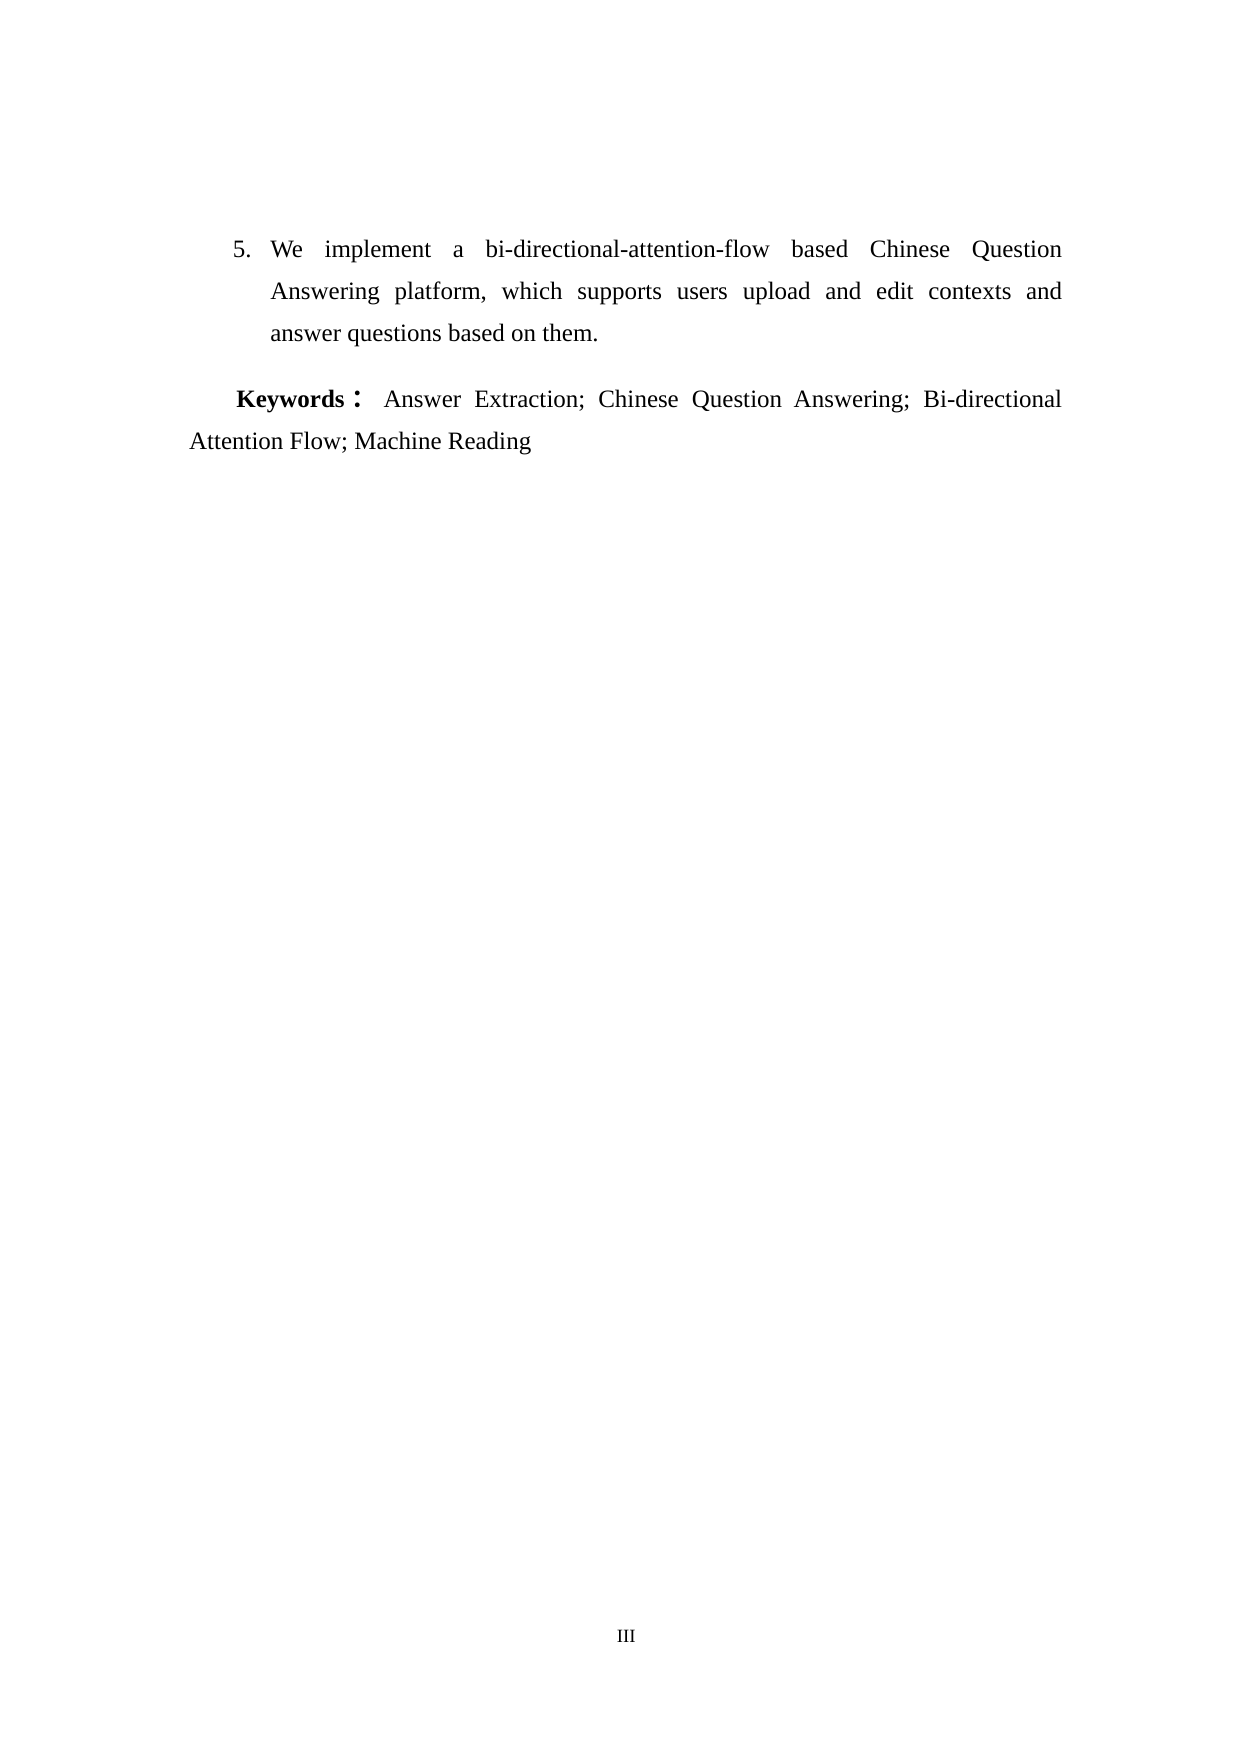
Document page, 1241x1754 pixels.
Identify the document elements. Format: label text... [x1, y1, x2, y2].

list We implement a bi-directional-attention-flow based Chinese Question Answering platform, which supports users upload and edit contexts and answer questions based on them. [233, 224, 1063, 349]
text Keywords：Answer Extraction; Chinese Question Answering; Bi-directional Attention Flow; Machine Reading [189, 374, 1063, 458]
